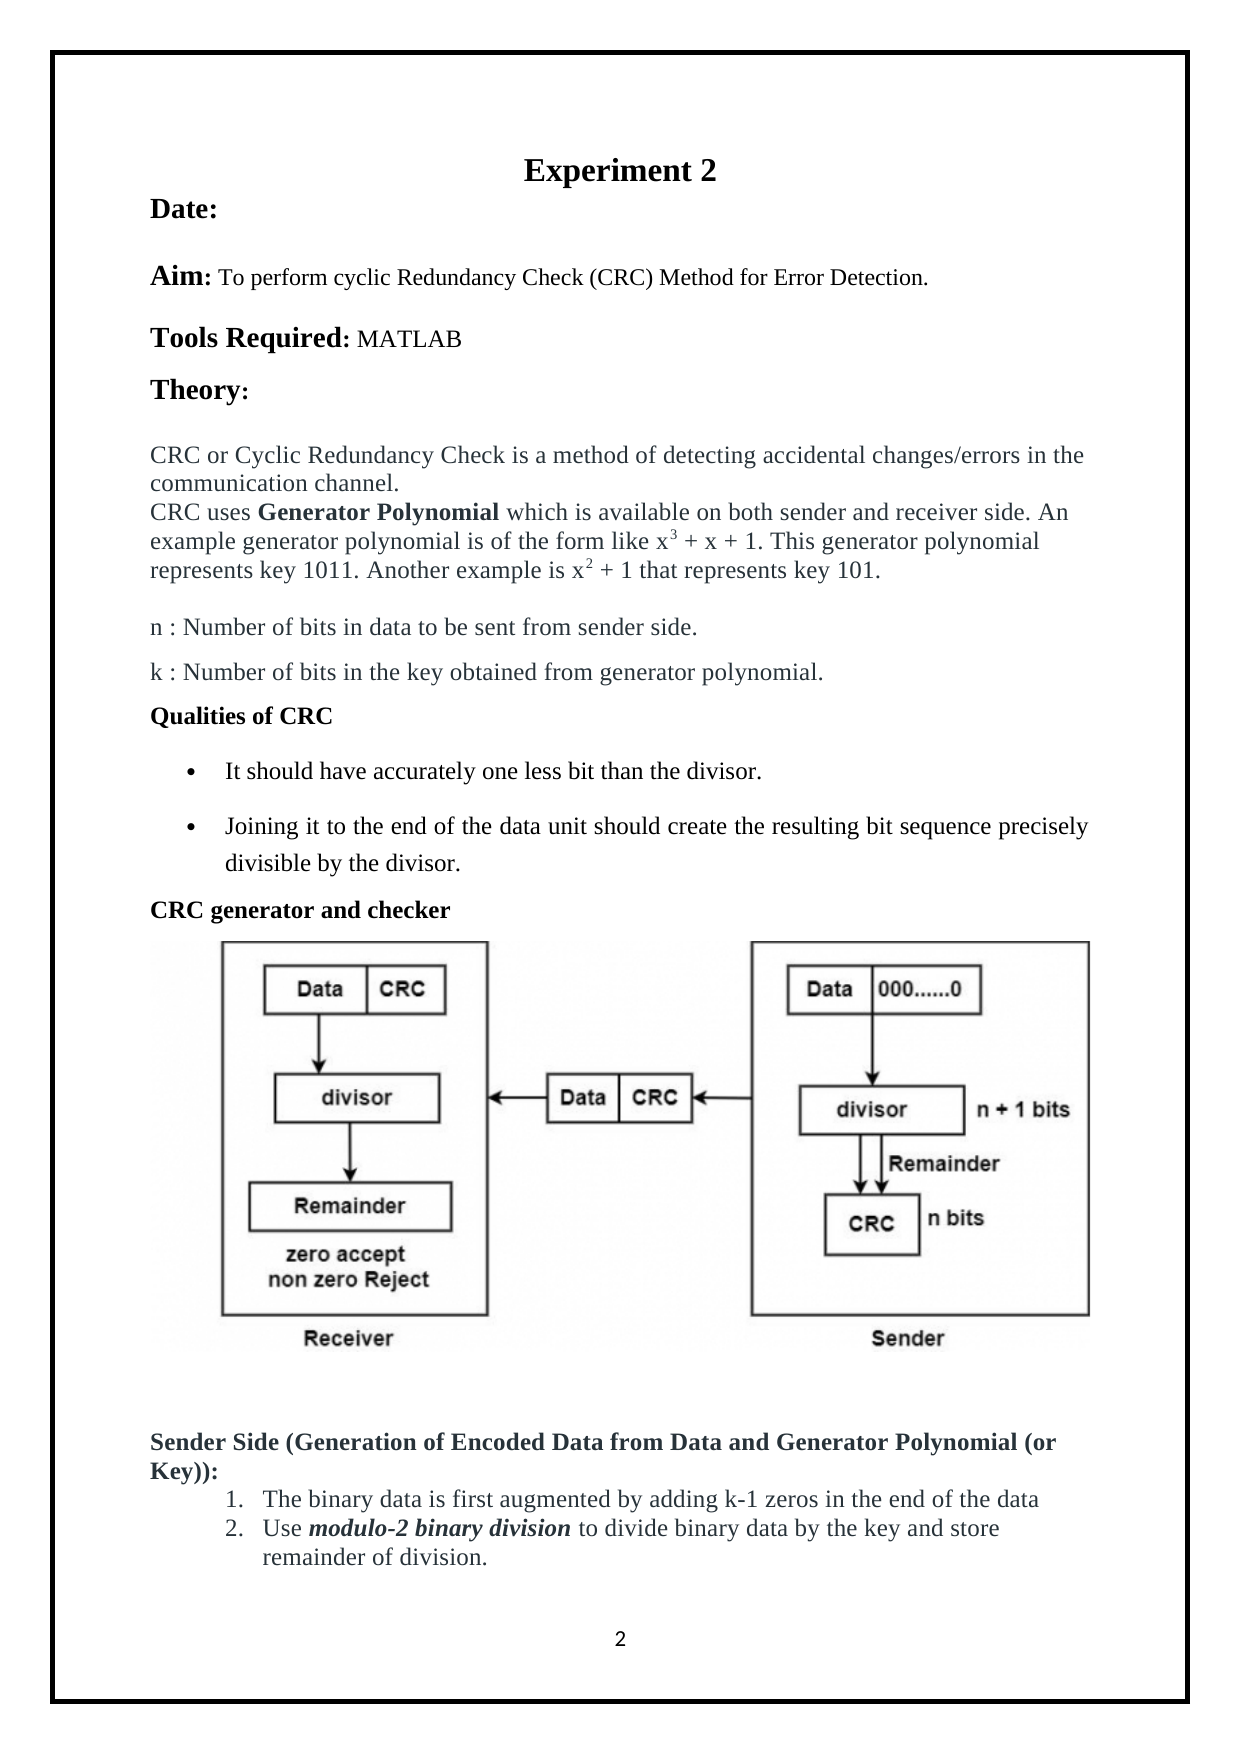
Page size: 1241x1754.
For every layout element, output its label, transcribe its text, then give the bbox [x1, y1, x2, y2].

text CRC generator and checker [150, 895, 1090, 923]
text n : Number of bits in data to be sent from sender side. [150, 612, 1090, 641]
list Joining it to the end of the data unit should create the resulting bit sequence precisely divisible by the divisor. [187, 802, 1090, 877]
list It should have accurately one less bit than the divisor. [187, 747, 1090, 785]
text CRC or Cyclic Redundancy Check is a method of detecting accidental changes/errors in the communication channel. CRC uses Generator Polynomial which is available on both sender and receiver side. An example generator polynomial is of the form like x3 + x + 1. This generator polynomial represents key 1011. Another example is x2 + 1 that represents key 101. [150, 440, 1090, 583]
text k : Number of bits in the key obtained from generator polynomial. [150, 657, 1090, 685]
text Sender Side (Generation of Encoded Data from Data and Generator Polynomial (or Key)): [150, 1427, 1090, 1484]
list The binary data is first augmented by adding k-1 zeros in the end of the data [225, 1484, 1090, 1513]
text Date: [150, 191, 1090, 225]
text Experiment 2 [150, 150, 1090, 188]
picture [150, 941, 1091, 1352]
list Use modulo-2 binary division to divide binary data by the key and store remainder of division. [225, 1513, 1090, 1571]
text Tools Required: MATLAB [150, 320, 1090, 353]
text Qualities of CRC [150, 701, 1090, 730]
text Theory: [150, 372, 1090, 406]
text Aim: To perform cyclic Redundancy Check (CRC) Method for Error Detection. [150, 258, 1090, 292]
